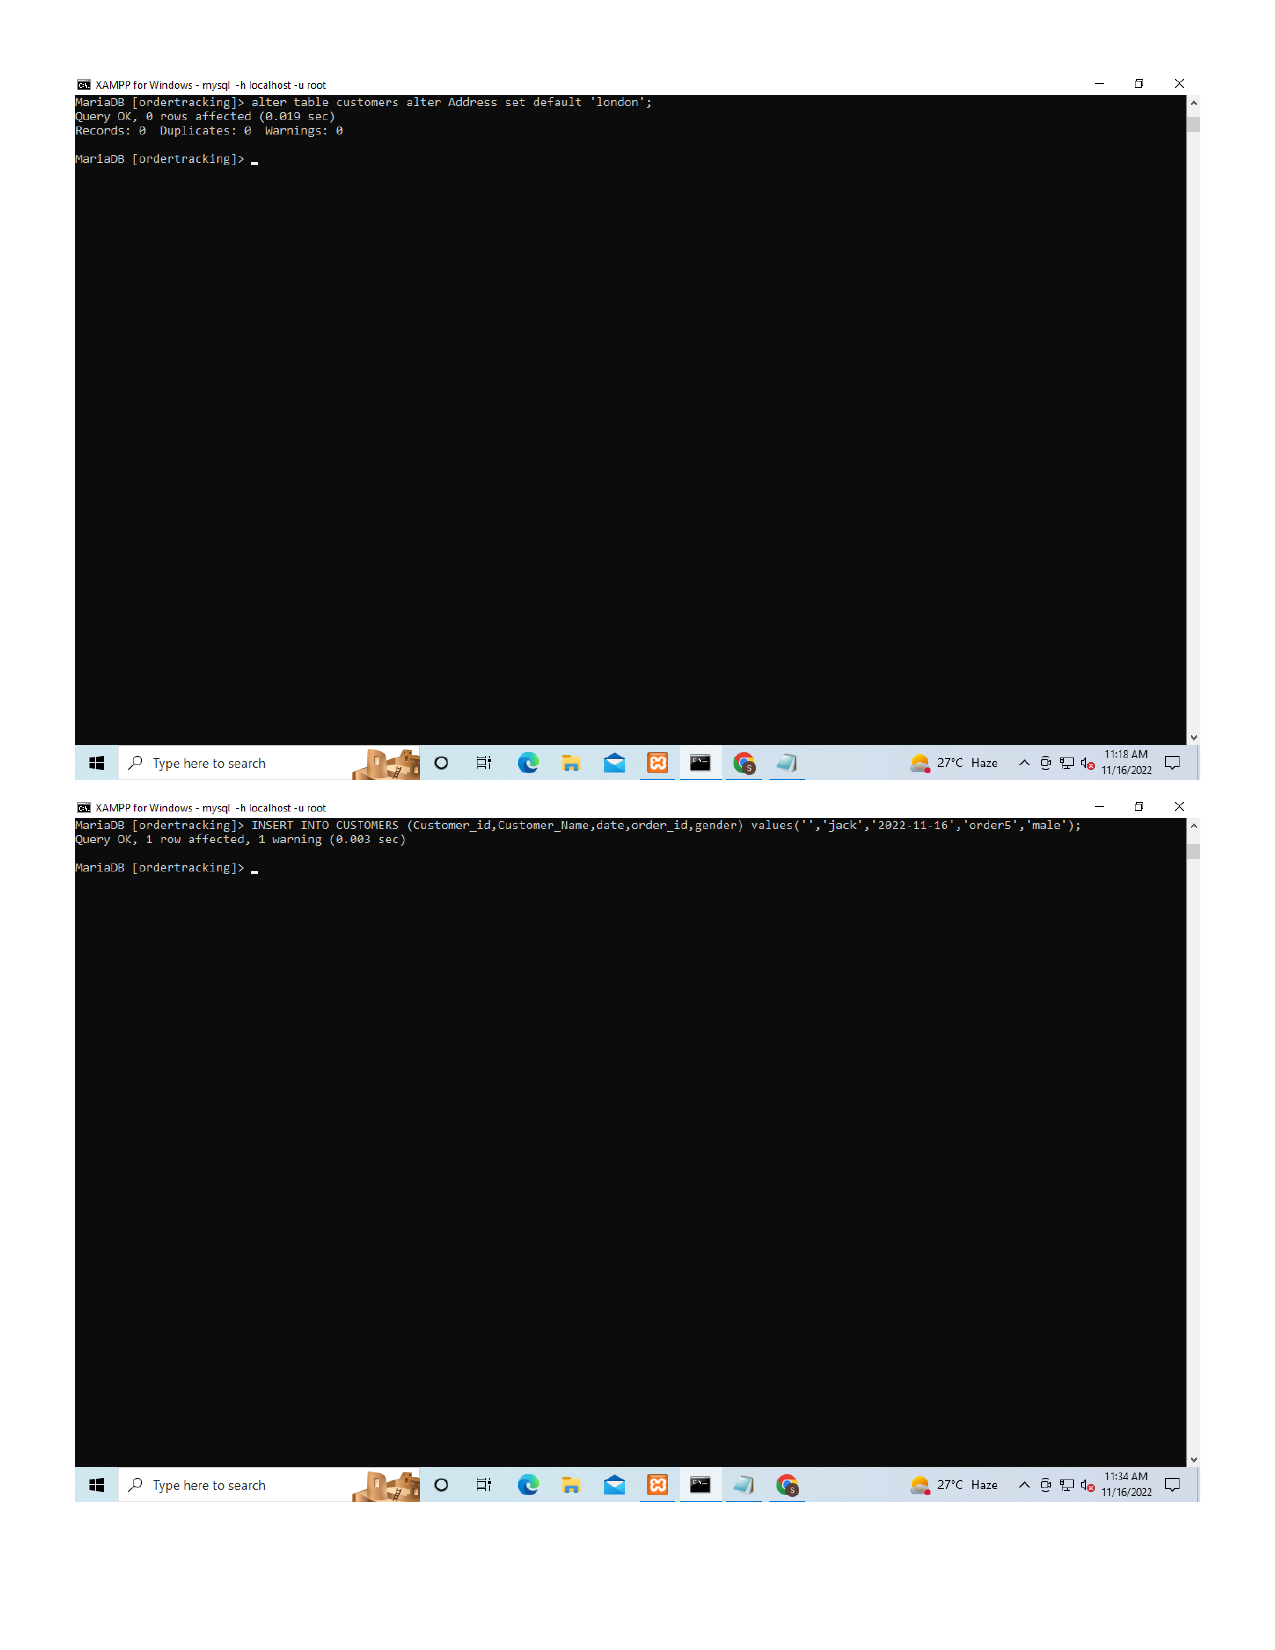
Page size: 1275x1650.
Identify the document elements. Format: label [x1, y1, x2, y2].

picture [75, 797, 1200, 1502]
picture [75, 75, 1200, 780]
